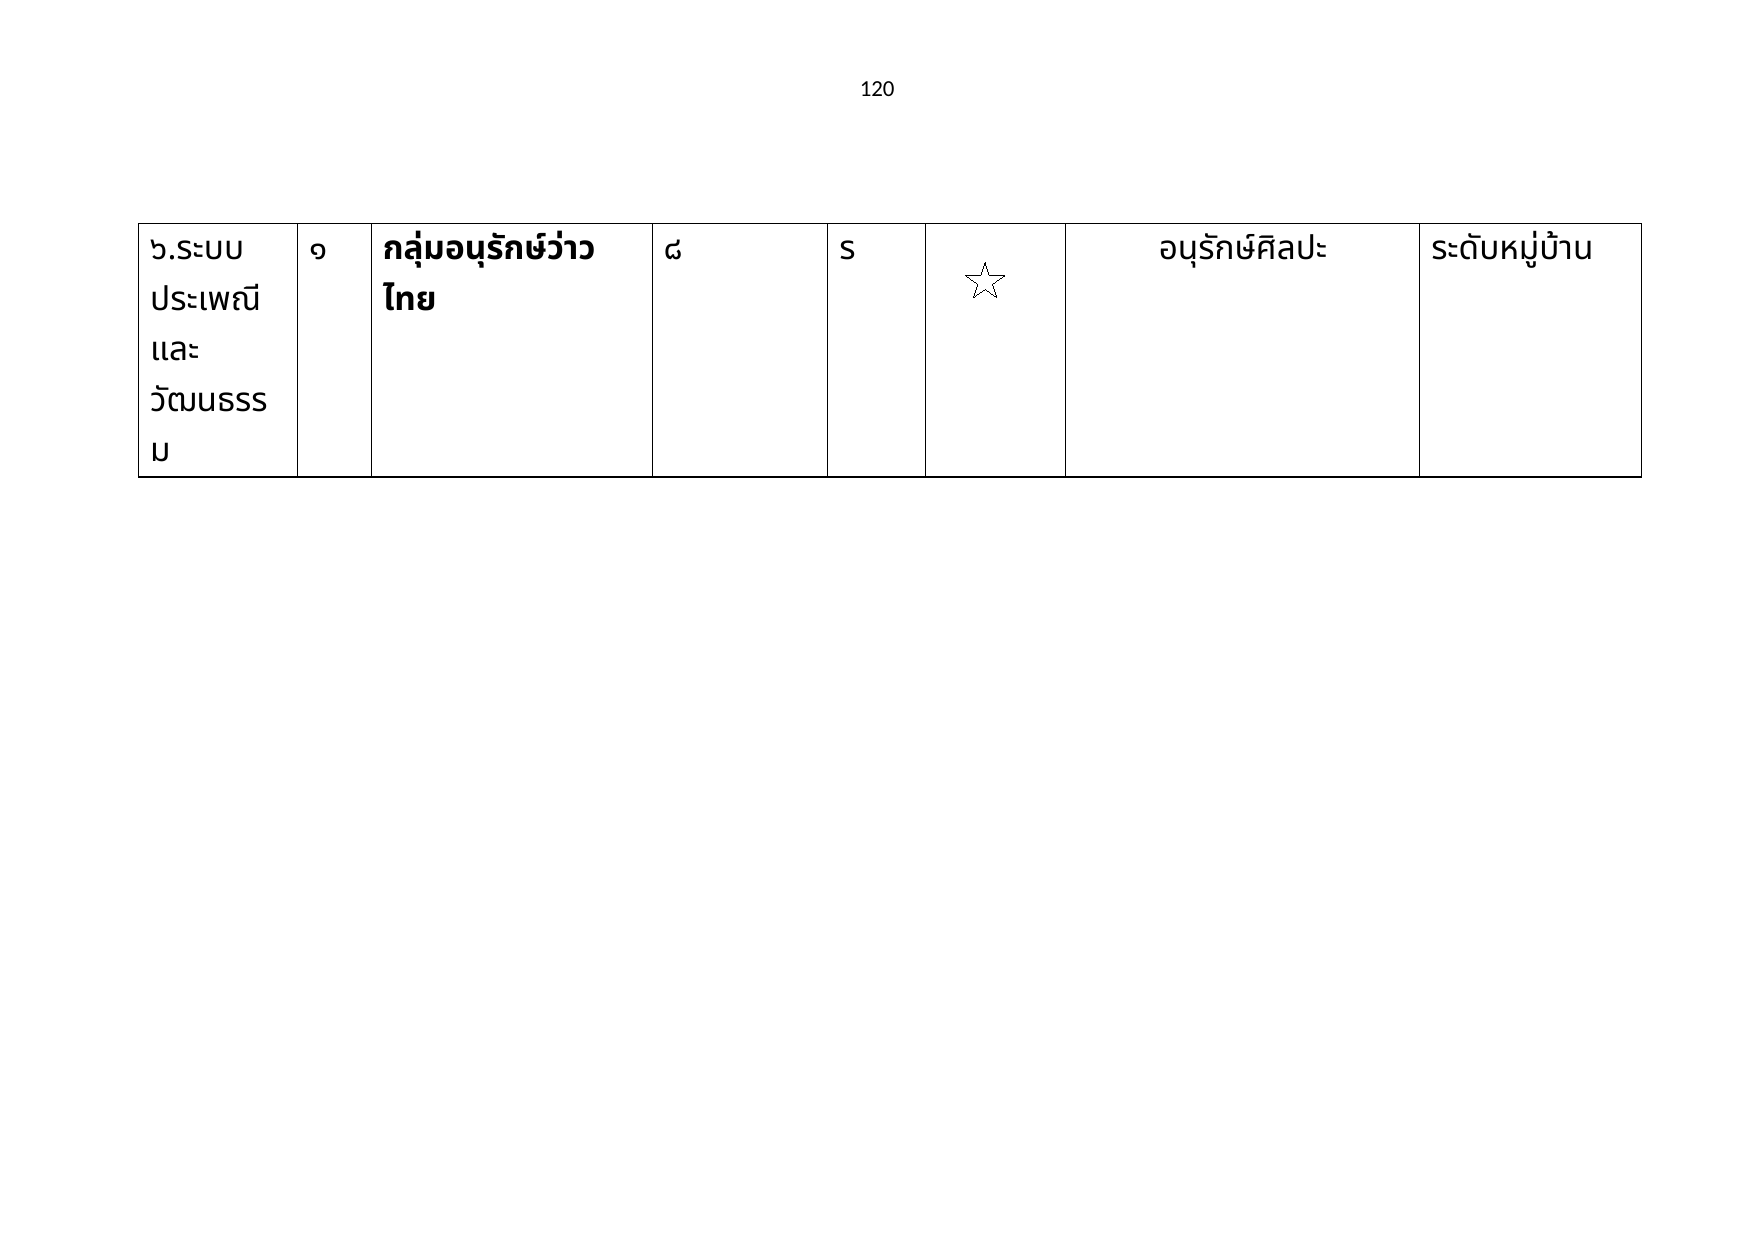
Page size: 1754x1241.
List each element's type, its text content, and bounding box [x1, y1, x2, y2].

table_header กลุ่มอนุรักษ์ว่าวไทย [372, 224, 652, 476]
table_header ระดับหมู่บ้าน [1420, 224, 1641, 476]
table_header ๘ [653, 224, 827, 476]
table_header [926, 224, 1065, 476]
table_header อนุรักษ์ศิลปะ [1066, 224, 1419, 476]
table_header ๑ [298, 224, 371, 476]
table_header ๖.ระบบ ประเพณี และวัฒนธรรม [139, 224, 297, 476]
table_header ร [828, 224, 925, 476]
